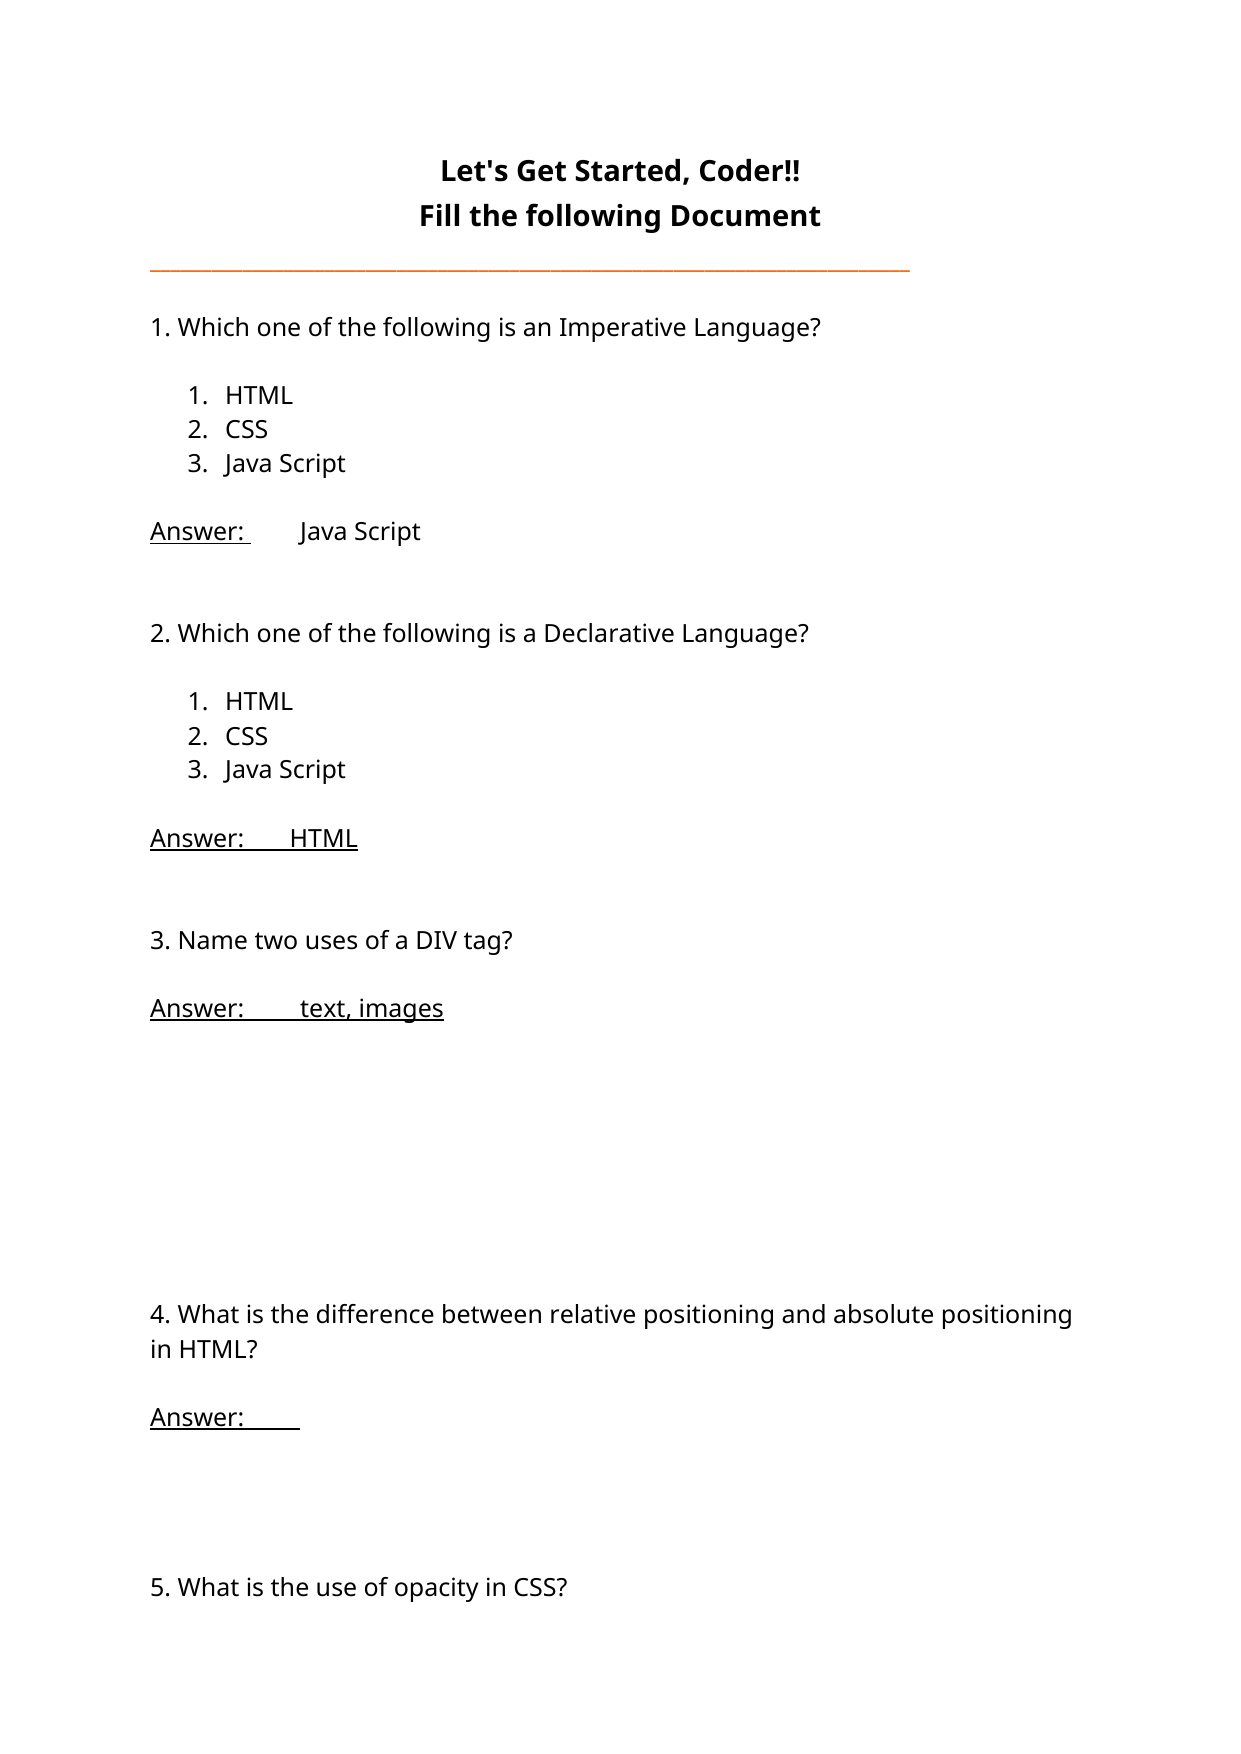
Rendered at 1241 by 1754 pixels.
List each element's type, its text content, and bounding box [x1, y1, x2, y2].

text Answer: HTML [150, 820, 1090, 854]
text 1. Which one of the following is an Imperative Language? [150, 309, 1090, 343]
text __________________________________________________________________________ [150, 241, 1090, 275]
text Answer: text, images [150, 991, 1090, 1025]
text Answer: [150, 1399, 1090, 1433]
text 5. What is the use of opacity in CSS? [150, 1570, 1090, 1604]
list Java Script [187, 752, 1090, 786]
list HTML [187, 684, 1090, 718]
list Java Script [187, 446, 1090, 480]
text Let's Get Started, Coder!! [150, 150, 1090, 190]
list CSS [187, 412, 1090, 446]
text Answer: Java Script [150, 514, 1090, 548]
list CSS [187, 718, 1090, 752]
text Fill the following Document [150, 196, 1090, 235]
list HTML [187, 377, 1090, 412]
text 4. What is the difference between relative positioning and absolute positioning in HTML? [150, 1297, 1090, 1365]
text 3. Name two uses of a DIV tag? [150, 922, 1090, 957]
text 2. Which one of the following is a Declarative Language? [150, 616, 1090, 650]
